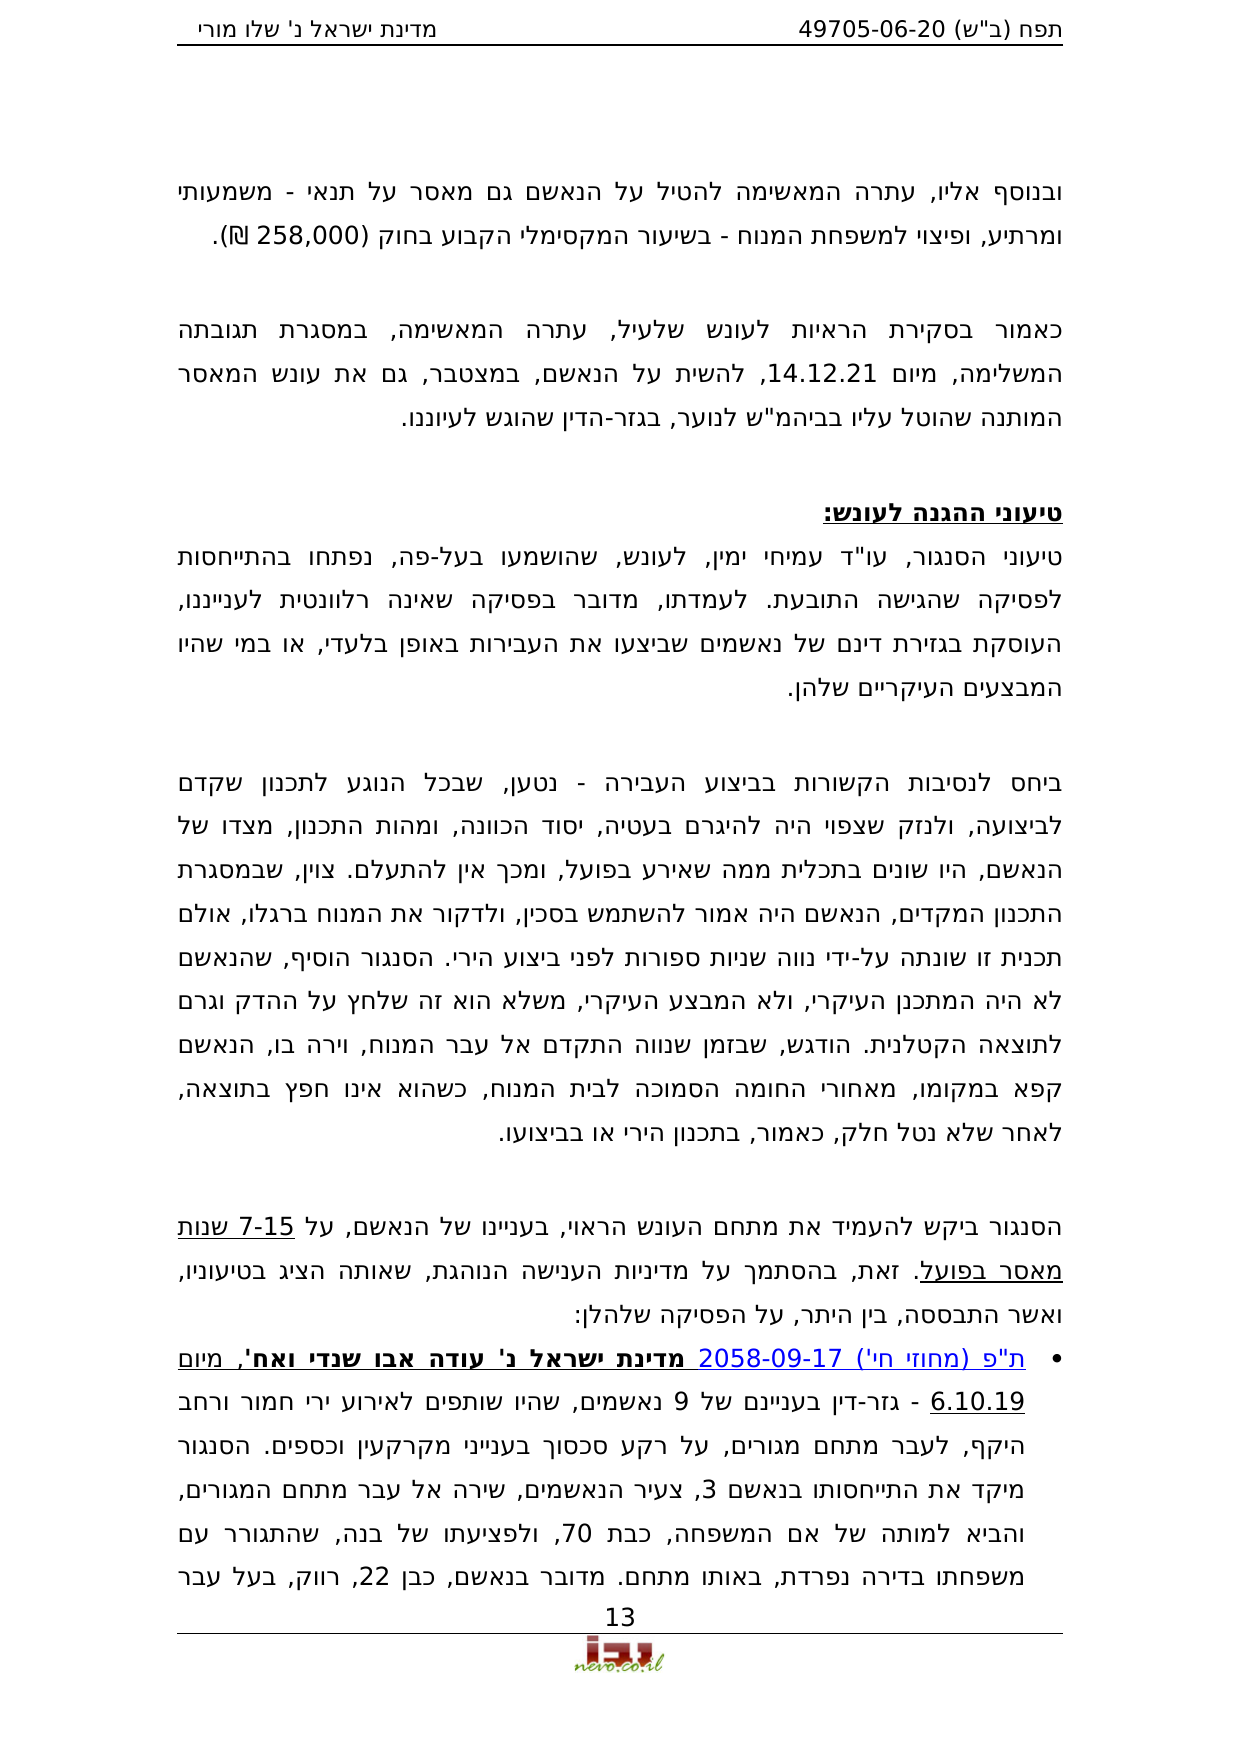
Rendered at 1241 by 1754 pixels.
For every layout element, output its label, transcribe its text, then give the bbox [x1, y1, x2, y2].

picture [574, 1635, 666, 1673]
text טיעוני הסנגור, עו"ד עמיחי ימין, לעונש, שהושמעו בעל-פה, נפתחו בהתייחסות לפסיקה שהגישה התובעת. לעמדתו, מדובר בפסיקה שאינה רלוונטית לענייננו, העוסקת בגזירת דינם של נאשמים שביצעו את העבירות באופן בלעדי, או במי שהיו המבצעים העיקריים שלהן. [177, 542, 1063, 702]
text ביחס לנסיבות הקשורות בביצוע העבירה - נטען, שבכל הנוגע לתכנון שקדם לביצועה, ולנזק שצפוי היה להיגרם בעטיה, יסוד הכוונה, ומהות התכנון, מצדו של הנאשם, היו שונים בתכלית ממה שאירע בפועל, ומכך אין להתעלם. צוין, שבמסגרת התכנון המקדים, הנאשם היה אמור להשתמש בסכין, ולדקור את המנוח ברגלו, אולם תכנית זו שונתה על-ידי נווה שניות ספורות לפני ביצוע הירי. הסנגור הוסיף, שהנאשם לא היה המתכנן העיקרי, ולא המבצע העיקרי, משלא הוא זה שלחץ על ההדק וגרם לתוצאה הקטלנית. הודגש, שבזמן שנווה התקדם אל עבר המנוח, וירה בו, הנאשם קפא במקומו, מאחורי החומה הסמוכה לבית המנוח, כשהוא אינו חפץ בתוצאה, לאחר שלא נטל חלק, כאמור, בתכנון הירי או בביצועו. [177, 768, 1063, 1147]
text טיעוני ההגנה לעונש: [177, 498, 1063, 527]
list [177, 1344, 1063, 1592]
text הסנגור ביקש להעמיד את מתחם העונש הראוי, בעניינו של הנאשם, על 7-15 שנות מאסר בפועל. זאת, בהסתמך על מדיניות הענישה הנוהגת, שאותה הציג בטיעוניו, ואשר התבססה, בין היתר, על הפסיקה שלהלן: [177, 1213, 1063, 1329]
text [177, 177, 1063, 250]
text כאמור בסקירת הראיות לעונש שלעיל, עתרה המאשימה, במסגרת תגובתה המשלימה, מיום 14.12.21, להשית על הנאשם, במצטבר, גם את עונש המאסר המותנה שהוטל עליו בביהמ"ש לנוער, בגזר-הדין שהוגש לעיוננו. [177, 316, 1063, 432]
